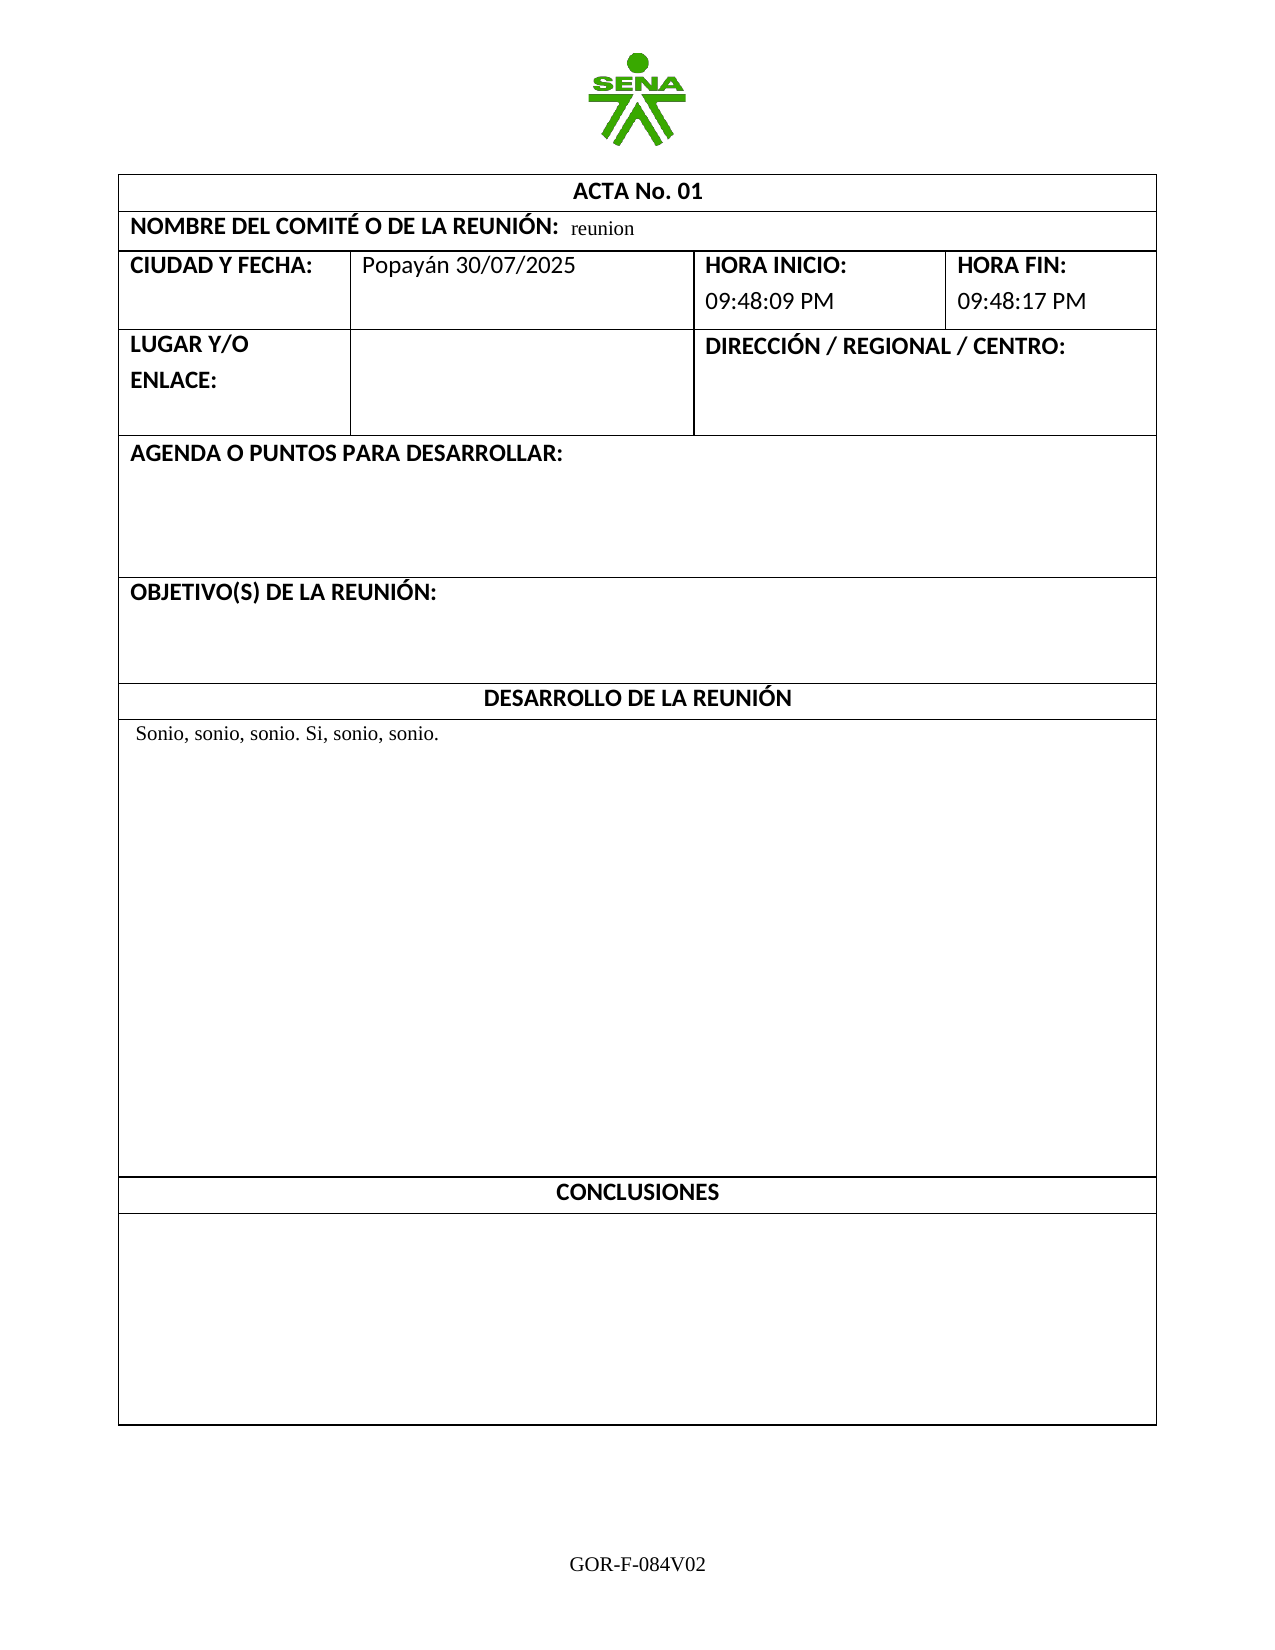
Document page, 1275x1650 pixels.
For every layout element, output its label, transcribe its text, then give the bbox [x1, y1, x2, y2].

table_cell [351, 330, 693, 435]
table_cell HORA INICIO: 09:48:09 PM [695, 252, 945, 329]
table_cell DESARROLLO DE LA REUNIÓN [119, 684, 1156, 719]
table_cell NOMBRE DEL COMITÉ O DE LA REUNIÓN: reunion [119, 212, 1156, 250]
table_cell CIUDAD Y FECHA: [119, 252, 350, 329]
table_cell DIRECCIÓN / REGIONAL / CENTRO: [695, 330, 1156, 435]
table_cell Sonio, sonio, sonio. Si, sonio, sonio. [119, 720, 1156, 1176]
table_cell HORA FIN: 09:48:17 PM [946, 252, 1156, 329]
table_cell CONCLUSIONES [119, 1178, 1156, 1212]
table_cell Popayán 30/07/2025 [351, 252, 693, 329]
table_cell LUGAR Y/O ENLACE: [119, 330, 350, 435]
table_cell AGENDA O PUNTOS PARA DESARROLLAR: [119, 436, 1156, 577]
picture [588, 53, 686, 146]
table_cell OBJETIVO(S) DE LA REUNIÓN: [119, 578, 1156, 683]
table_cell [119, 1214, 1156, 1424]
table_header ACTA No. 01 [119, 175, 1156, 211]
